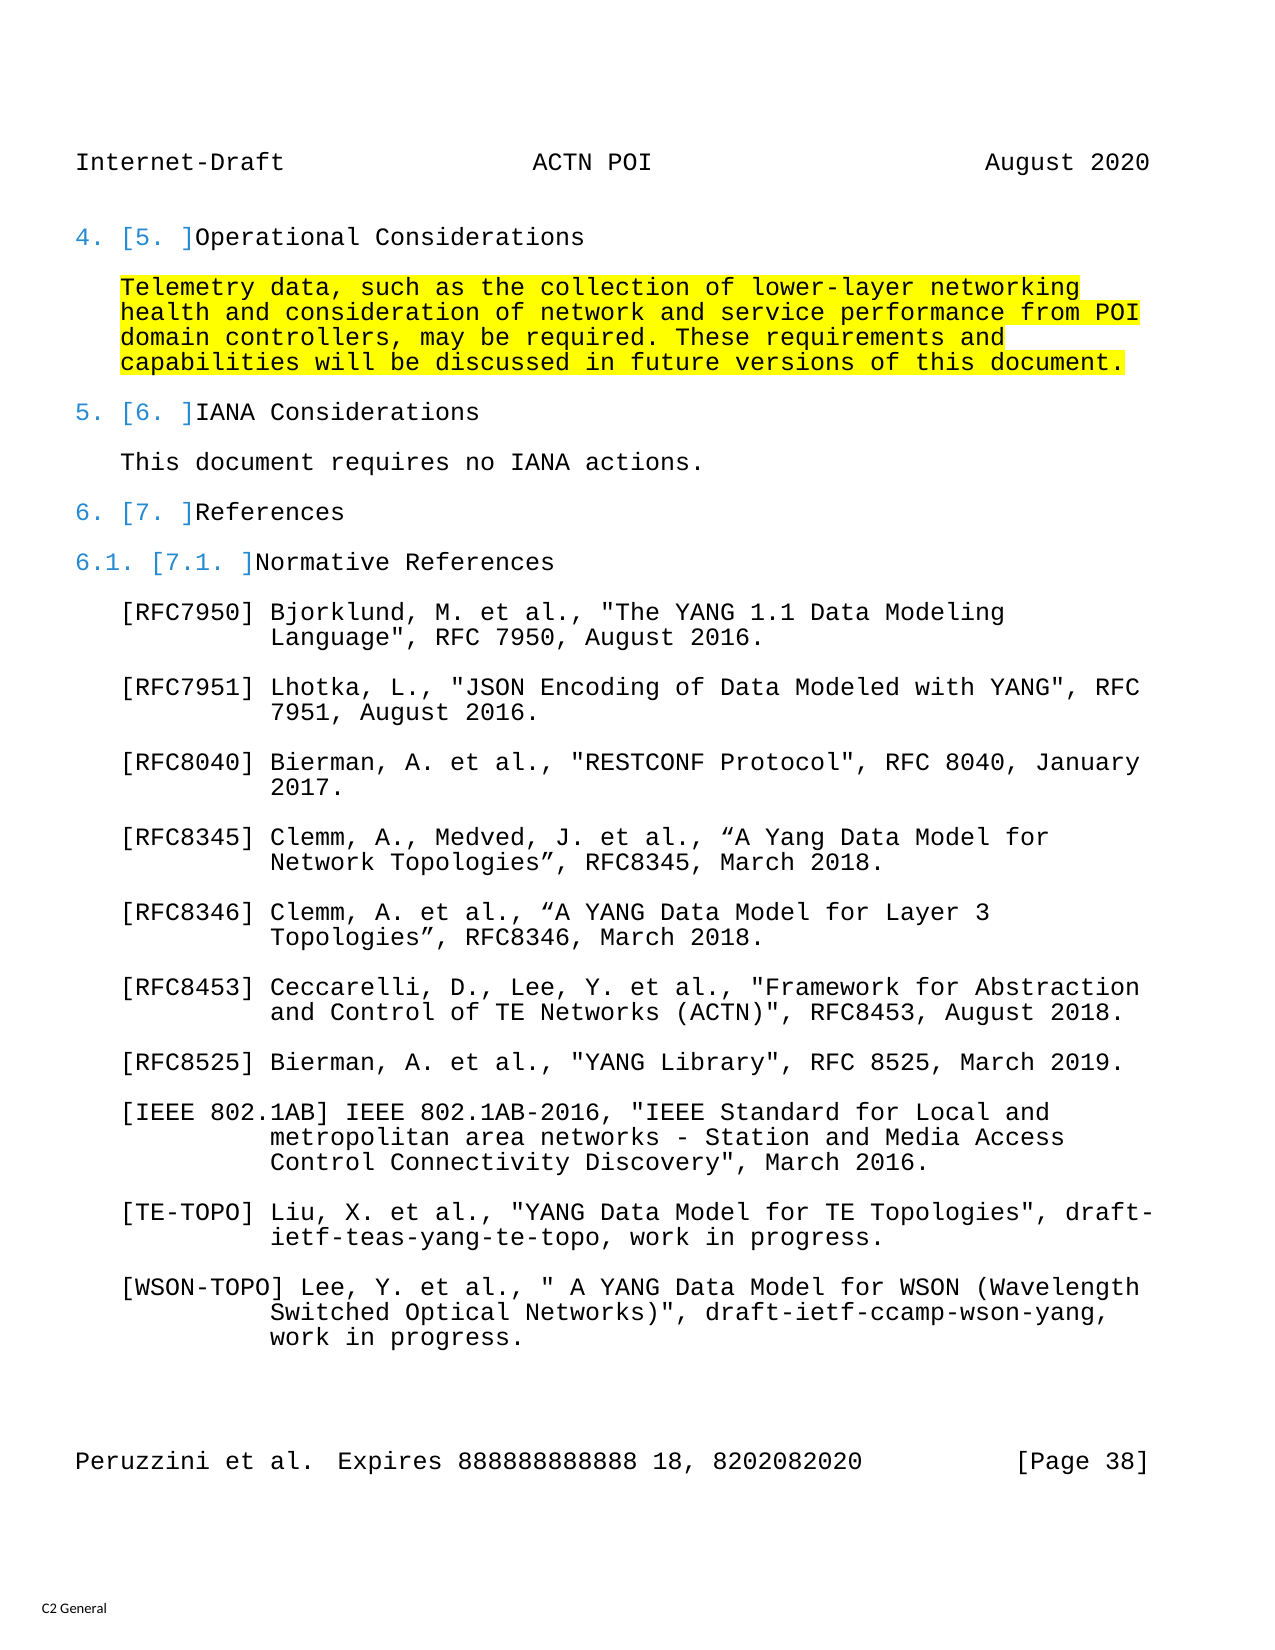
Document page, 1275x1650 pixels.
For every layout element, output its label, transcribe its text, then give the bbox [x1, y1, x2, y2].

text [RFC7950] Bjorklund, M. et al., "The YANG 1.1 Data Modeling Language", RFC 7950, August 2016. [120, 600, 1155, 650]
text [RFC8346] Clemm, A. et al., “A YANG Data Model for Layer 3 Topologies”, RFC8346, March 2018. [120, 900, 1155, 950]
text [RFC7951] Lhotka, L., "JSON Encoding of Data Modeled with YANG", RFC 7951, August 2016. [120, 675, 1155, 725]
text [RFC8453] Ceccarelli, D., Lee, Y. et al., "Framework for Abstraction and Control of TE Networks (ACTN)", RFC8453, August 2018. [120, 975, 1155, 1025]
text [RFC8040] Bierman, A. et al., "RESTCONF Protocol", RFC 8040, January 2017. [120, 750, 1155, 800]
subtitle Normative References [75, 550, 1155, 575]
text [RFC8525] Bierman, A. et al., "YANG Library", RFC 8525, March 2019. [120, 1050, 1155, 1075]
text [RFC8345] Clemm, A., Medved, J. et al., “A Yang Data Model for Network Topologies”, RFC8345, March 2018. [120, 825, 1155, 875]
subtitle References [75, 500, 1155, 525]
text [IEEE 802.1AB] IEEE 802.1AB-2016, "IEEE Standard for Local and metropolitan area networks - Station and Media Access Control Connectivity Discovery", March 2016. [120, 1100, 1155, 1175]
subtitle Operational Considerations [75, 225, 1155, 250]
text [WSON-TOPO] Lee, Y. et al., " A YANG Data Model for WSON (Wavelength Switched Optical Networks)", draft-ietf-ccamp-wson-yang, work in progress. [120, 1275, 1155, 1350]
text [TE-TOPO] Liu, X. et al., "YANG Data Model for TE Topologies", draft-ietf-teas-yang-te-topo, work in progress. [120, 1200, 1155, 1250]
subtitle IANA Considerations [75, 400, 1155, 425]
text This document requires no IANA actions. [120, 450, 1155, 475]
